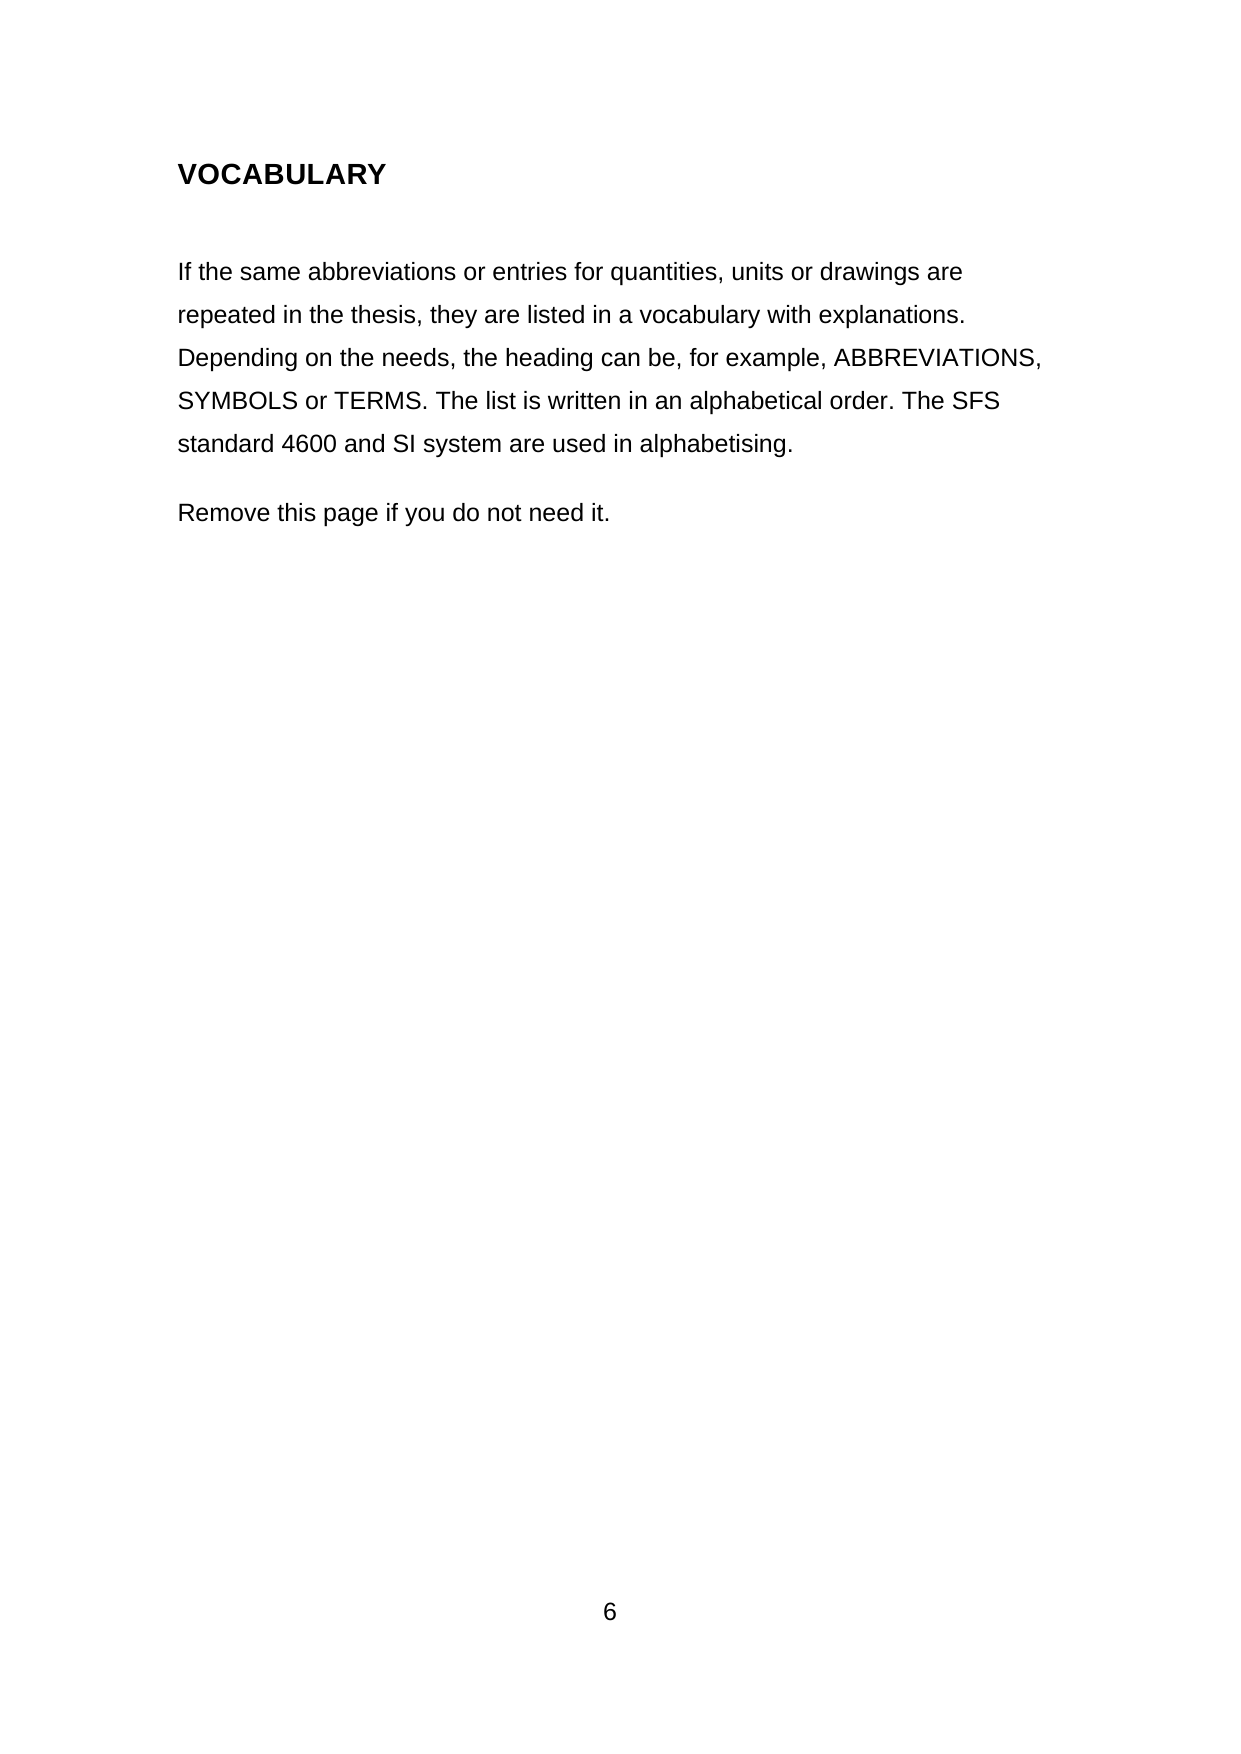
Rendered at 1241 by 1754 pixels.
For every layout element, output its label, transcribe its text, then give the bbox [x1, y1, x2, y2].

title VOCABULARY [177, 157, 1063, 190]
text If the same abbreviations or entries for quantities, units or drawings are repeated in the thesis, they are listed in a vocabulary with explanations. Depending on the needs, the heading can be, for example, ABBREVIATIONS, SYMBOLS or TERMS. The list is written in an alphabetical order. The SFS standard 4600 and SI system are used in alphabetising. [177, 257, 1063, 458]
text Remove this page if you do not need it. [177, 498, 1063, 526]
